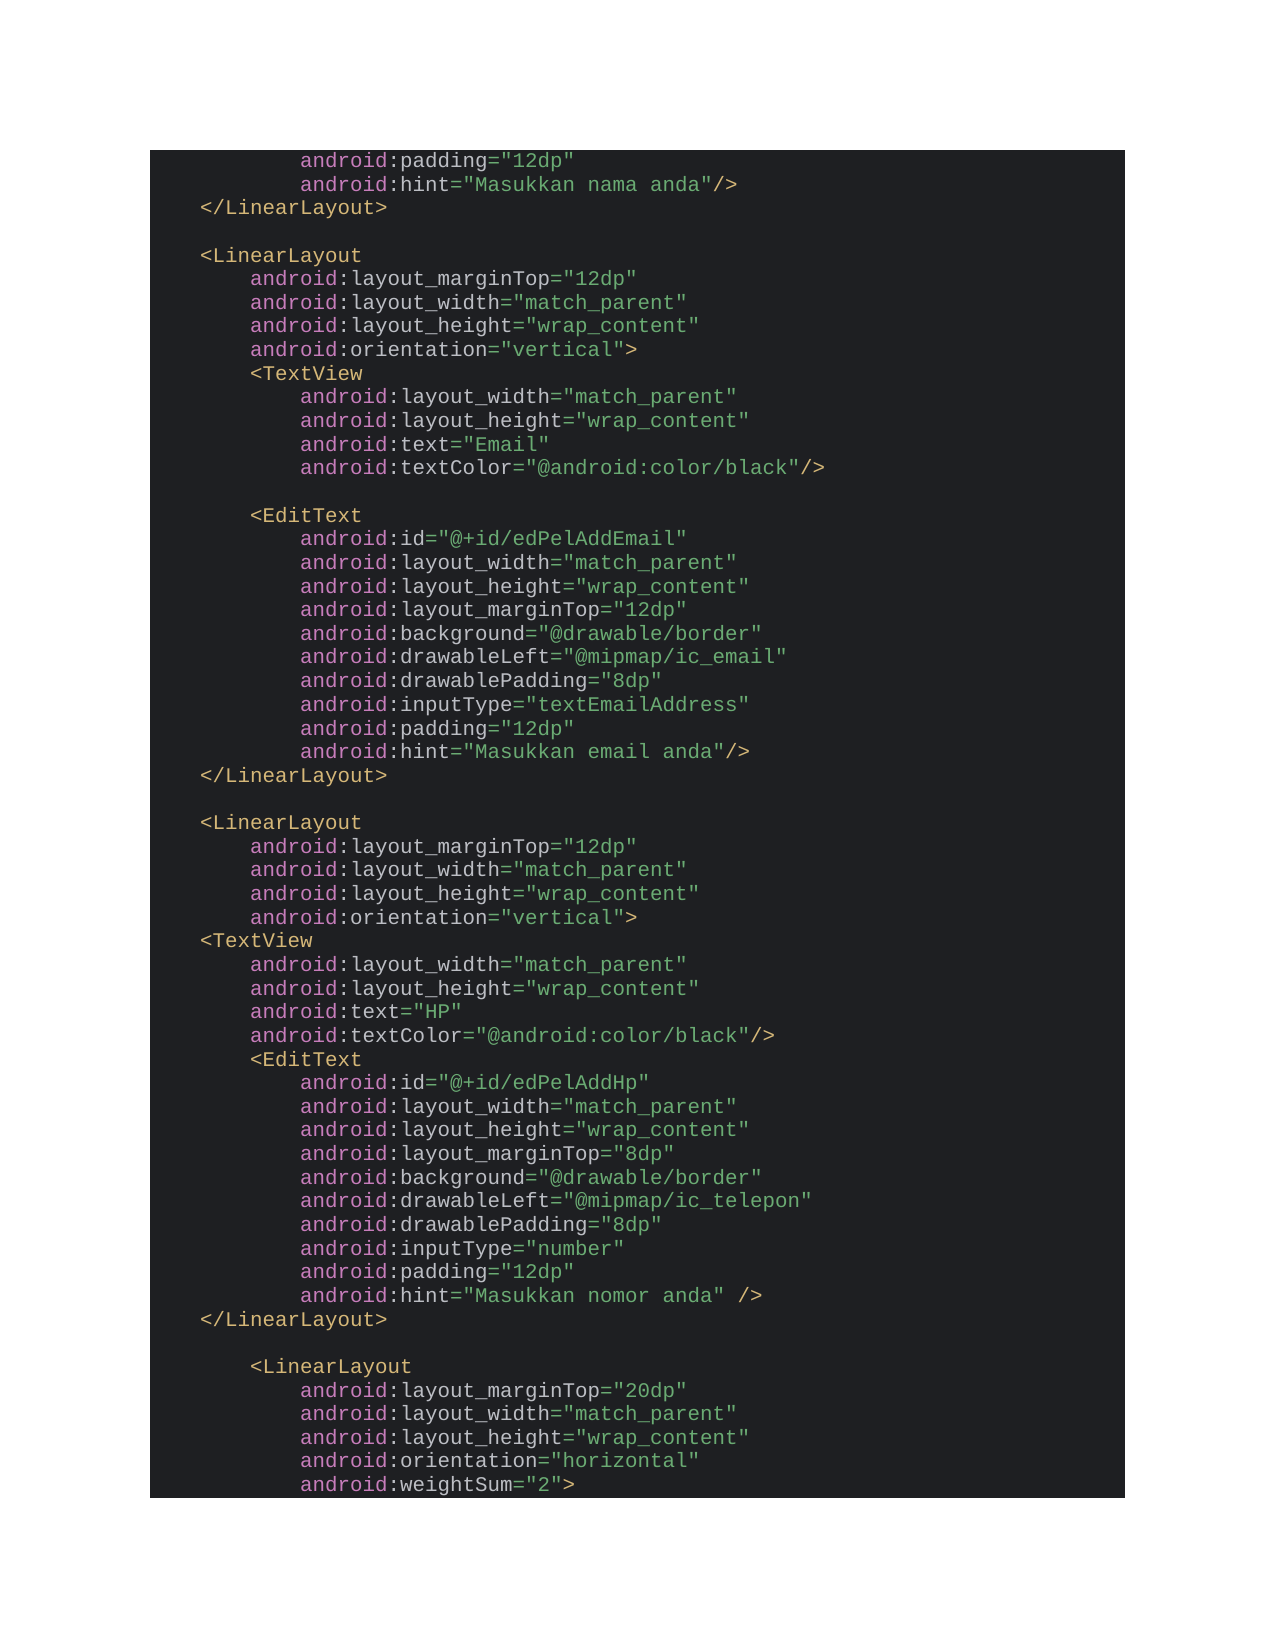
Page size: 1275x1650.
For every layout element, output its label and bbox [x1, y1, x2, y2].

text [150, 150, 1125, 1498]
